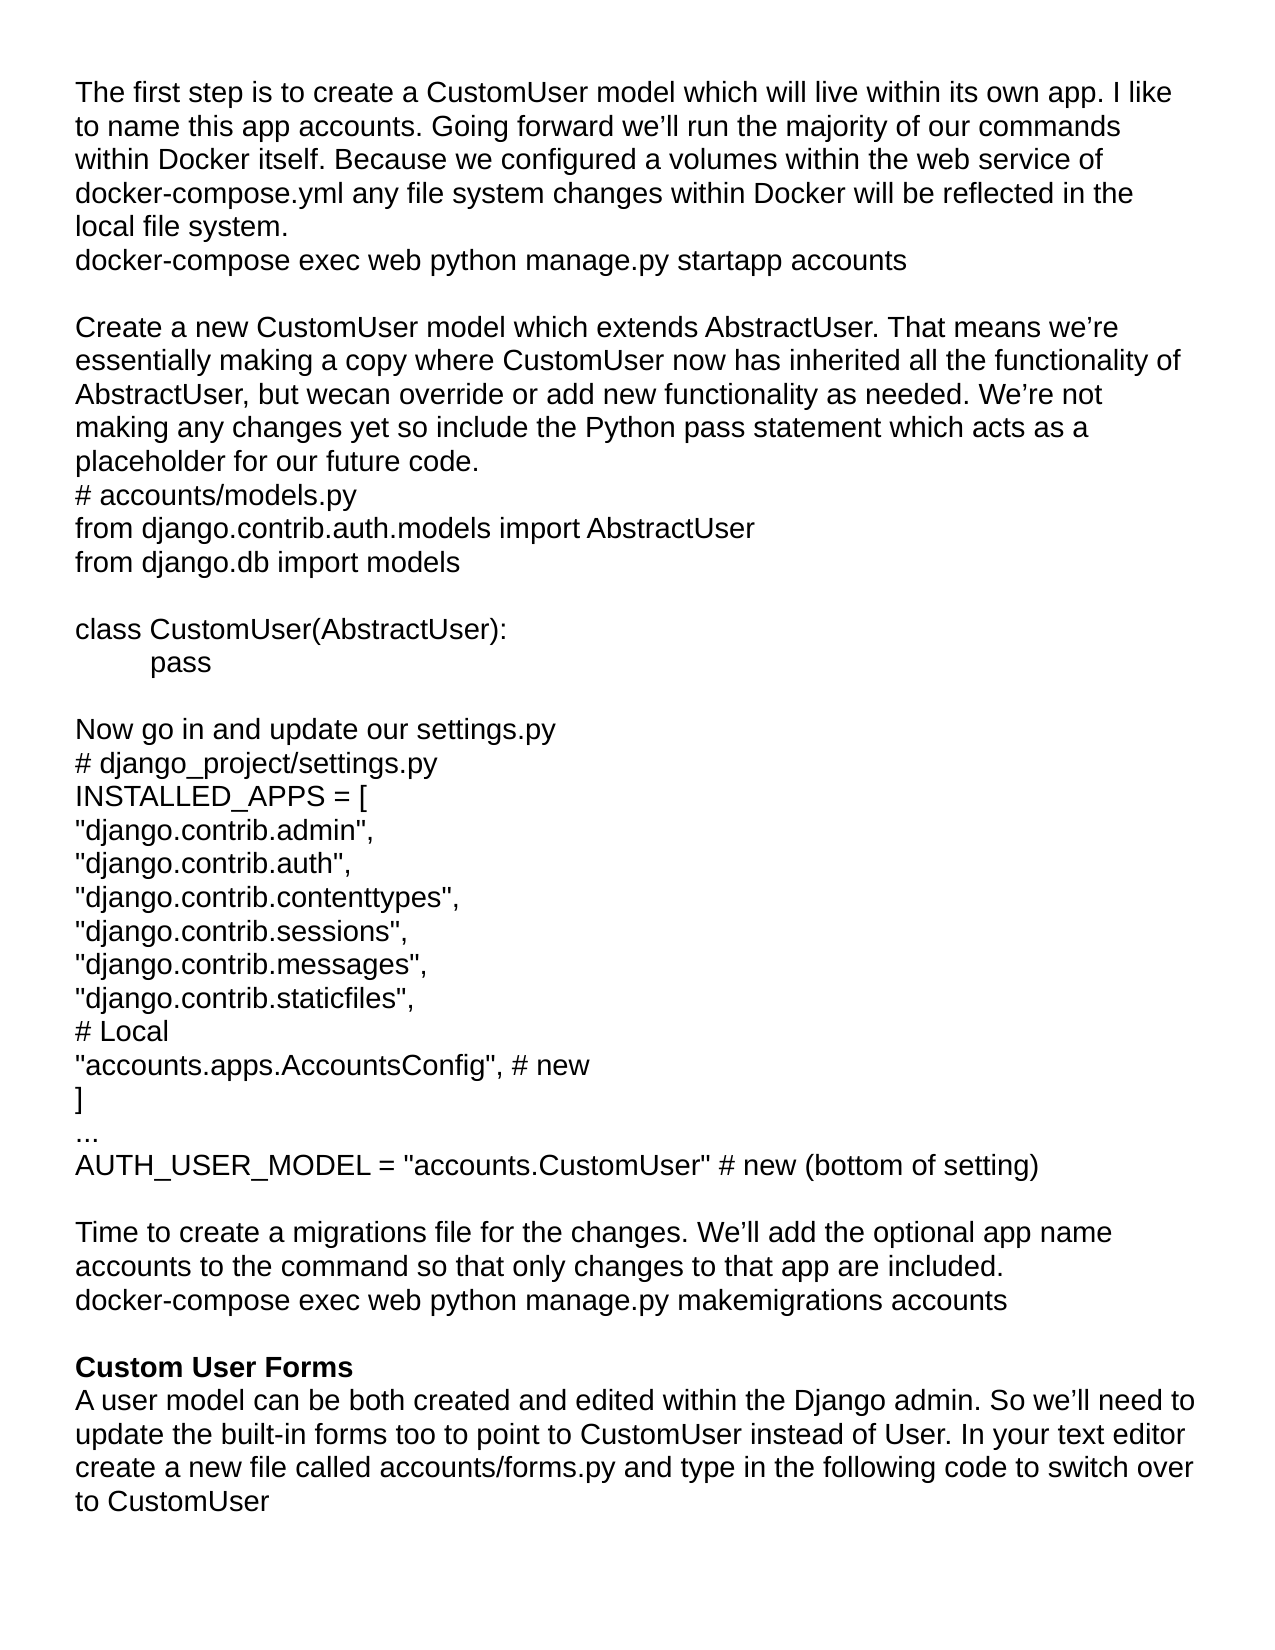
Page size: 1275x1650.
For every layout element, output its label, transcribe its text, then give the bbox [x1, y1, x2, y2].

text A user model can be both created and edited within the Django admin. So we’ll need to update the built-in forms too to point to CustomUser instead of User. In your text editor create a new file called accounts/forms.py and type in the following code to switch over to CustomUser [75, 1383, 1200, 1517]
text Create a new CustomUser model which extends AbstractUser. That means we’re essentially making a copy where CustomUser now has inherited all the functionality of AbstractUser, but wecan override or add new functionality as needed. We’re not making any changes yet so include the Python pass statement which acts as a placeholder for our future code. [75, 310, 1200, 477]
text class CustomUser(AbstractUser): [75, 612, 1200, 645]
text The first step is to create a CustomUser model which will live within its own app. I like to name this app accounts. Going forward we’ll run the majority of our commands within Docker itself. Because we configured a volumes within the web service of docker-compose.yml any file system changes within Docker will be reflected in the local file system. [75, 75, 1200, 243]
text Now go in and update our settings.py [75, 712, 1200, 746]
text "django.contrib.auth", [75, 846, 1200, 880]
text "django.contrib.messages", [75, 947, 1200, 981]
text "django.contrib.staticfiles", [75, 981, 1200, 1014]
text ] [75, 1081, 1200, 1115]
text Custom User Forms [75, 1349, 1200, 1383]
text from django.db import models [75, 544, 1200, 578]
text INSTALLED_APPS = [ [75, 779, 1200, 813]
text # accounts/models.py [75, 477, 1200, 511]
text "django.contrib.contenttypes", [75, 880, 1200, 913]
text pass [75, 645, 1200, 679]
text "django.contrib.admin", [75, 813, 1200, 846]
text # Local [75, 1014, 1200, 1048]
text docker-compose exec web python manage.py makemigrations accounts [75, 1282, 1200, 1316]
text Time to create a migrations file for the changes. We’ll add the optional app name accounts to the command so that only changes to that app are included. [75, 1215, 1200, 1282]
text ... [75, 1115, 1200, 1148]
text # django_project/settings.py [75, 746, 1200, 779]
text docker-compose exec web python manage.py startapp accounts [75, 243, 1200, 276]
text from django.contrib.auth.models import AbstractUser [75, 511, 1200, 544]
text "accounts.apps.AccountsConfig", # new [75, 1048, 1200, 1081]
text "django.contrib.sessions", [75, 913, 1200, 947]
text AUTH_USER_MODEL = "accounts.CustomUser" # new (bottom of setting) [75, 1148, 1200, 1182]
